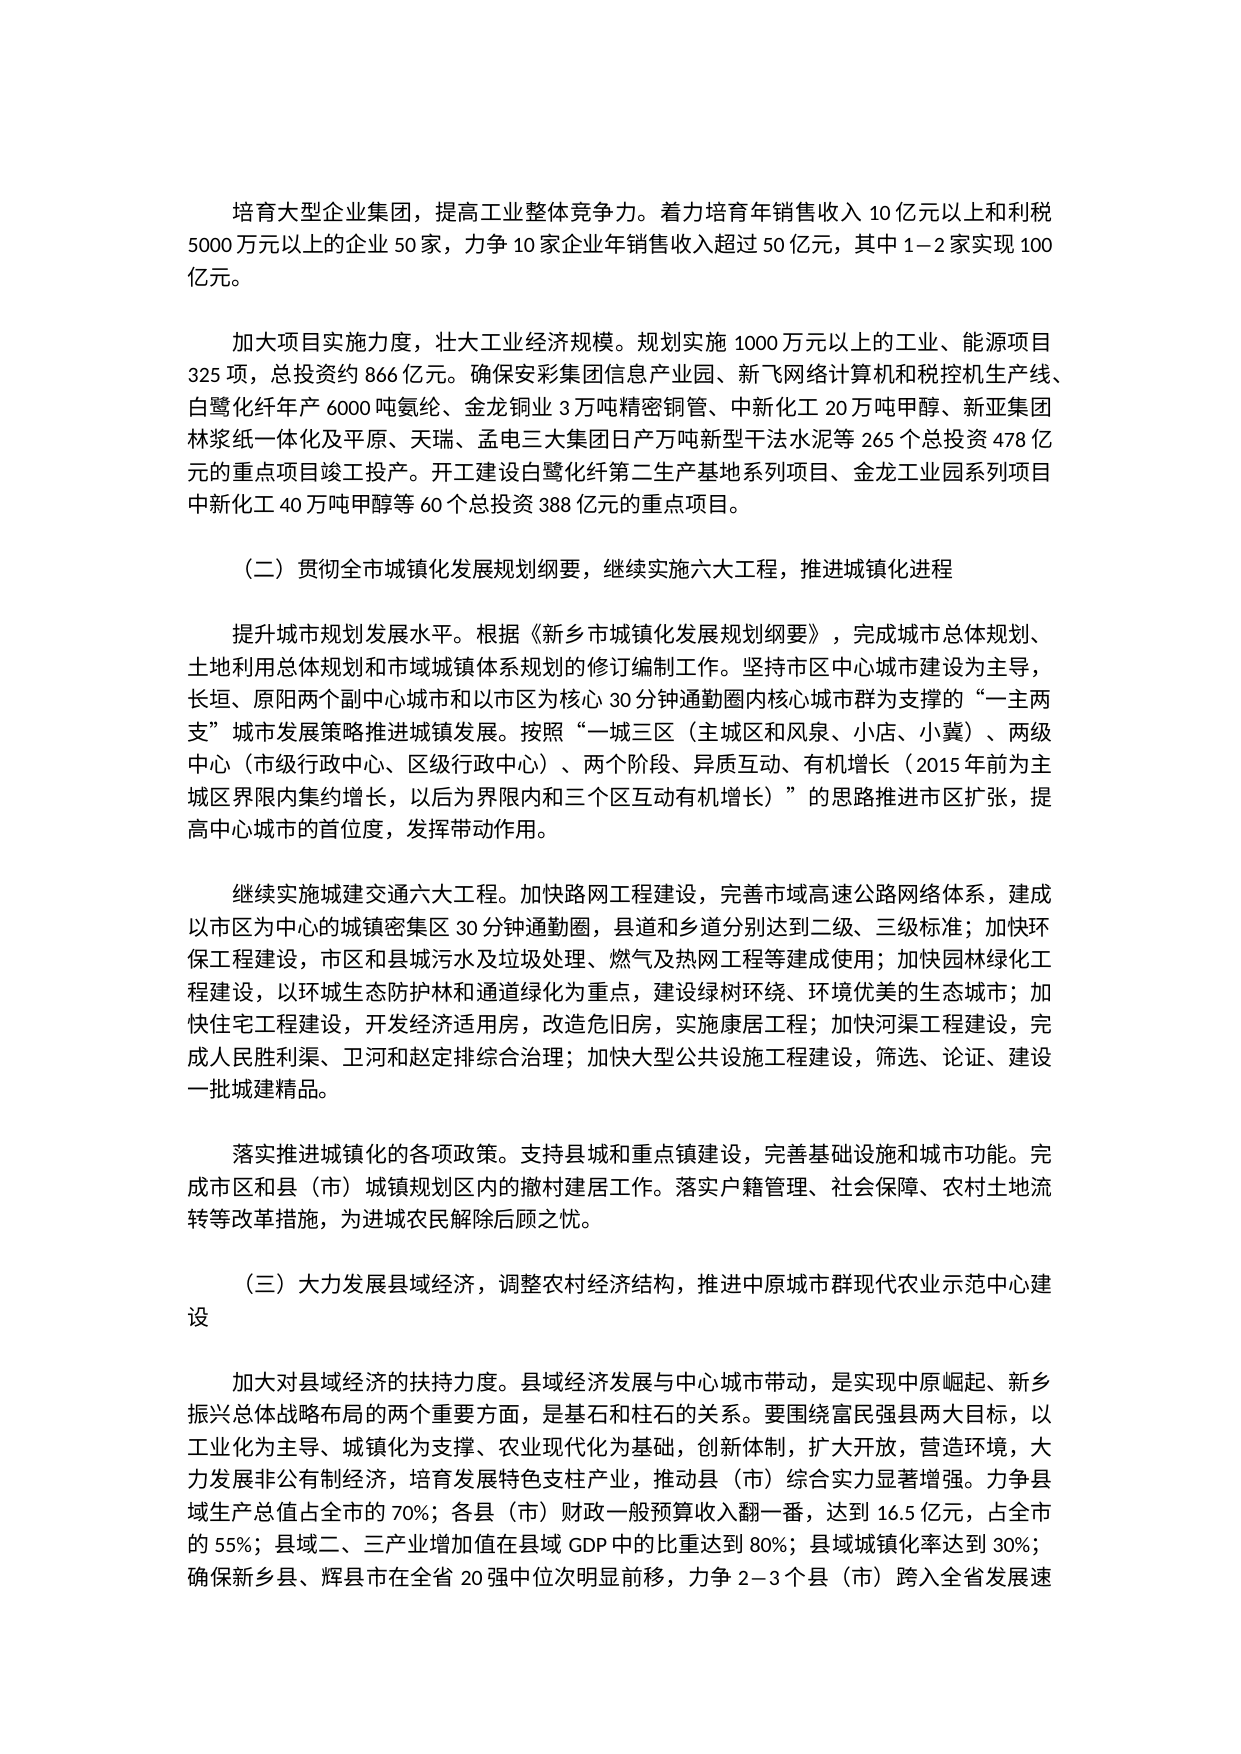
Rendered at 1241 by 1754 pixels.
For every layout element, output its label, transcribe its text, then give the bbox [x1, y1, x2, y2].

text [187, 1364, 1053, 1592]
text （二）贯彻全市城镇化发展规划纲要，继续实施六大工程，推进城镇化进程 [187, 552, 1053, 584]
text 落实推进城镇化的各项政策。支持县城和重点镇建设，完善基础设施和城市功能。完成市区和县（市）城镇规划区内的撤村建居工作。落实户籍管理、社会保障、农村土地流转等改革措施，为进城农民解除后顾之忧。 [187, 1137, 1053, 1234]
text 继续实施城建交通六大工程。加快路网工程建设，完善市域高速公路网络体系，建成以市区为中心的城镇密集区30分钟通勤圈，县道和乡道分别达到二级、三级标准；加快环保工程建设，市区和县城污水及垃圾处理、燃气及热网工程等建成使用；加快园林绿化工程建设，以环城生态防护林和通道绿化为重点，建设绿树环绕、环境优美的生态城市；加快住宅工程建设，开发经济适用房，改造危旧房，实施康居工程；加快河渠工程建设，完成人民胜利渠、卫河和赵定排综合治理；加快大型公共设施工程建设，筛选、论证、建设一批城建精品。 [187, 877, 1053, 1104]
text 加大项目实施力度，壮大工业经济规模。规划实施1000万元以上的工业、能源项目325项，总投资约866亿元。确保安彩集团信息产业园、新飞网络计算机和税控机生产线、白鹭化纤年产6000吨氨纶、金龙铜业3万吨精密铜管、中新化工20万吨甲醇、新亚集团林浆纸一体化及平原、天瑞、孟电三大集团日产万吨新型干法水泥等265个总投资478亿元的重点项目竣工投产。开工建设白鹭化纤第二生产基地系列项目、金龙工业园系列项目、中新化工40万吨甲醇等60个总投资388亿元的重点项目。 [187, 324, 1053, 519]
text （三）大力发展县域经济，调整农村经济结构，推进中原城市群现代农业示范中心建设 [187, 1267, 1053, 1332]
text 提升城市规划发展水平。根据《新乡市城镇化发展规划纲要》，完成城市总体规划、土地利用总体规划和市域城镇体系规划的修订编制工作。坚持市区中心城市建设为主导，长垣、原阳两个副中心城市和以市区为核心30分钟通勤圈内核心城市群为支撑的“一主两支”城市发展策略推进城镇发展。按照“一城三区（主城区和风泉、小店、小冀）、两级中心（市级行政中心、区级行政中心）、两个阶段、异质互动、有机增长（2015年前为主城区界限内集约增长，以后为界限内和三个区互动有机增长）”的思路推进市区扩张，提高中心城市的首位度，发挥带动作用。 [187, 617, 1053, 844]
text 培育大型企业集团，提高工业整体竞争力。着力培育年销售收入10亿元以上和利税5000万元以上的企业50家，力争10家企业年销售收入超过50亿元，其中1―2家实现100亿元。 [187, 194, 1053, 292]
